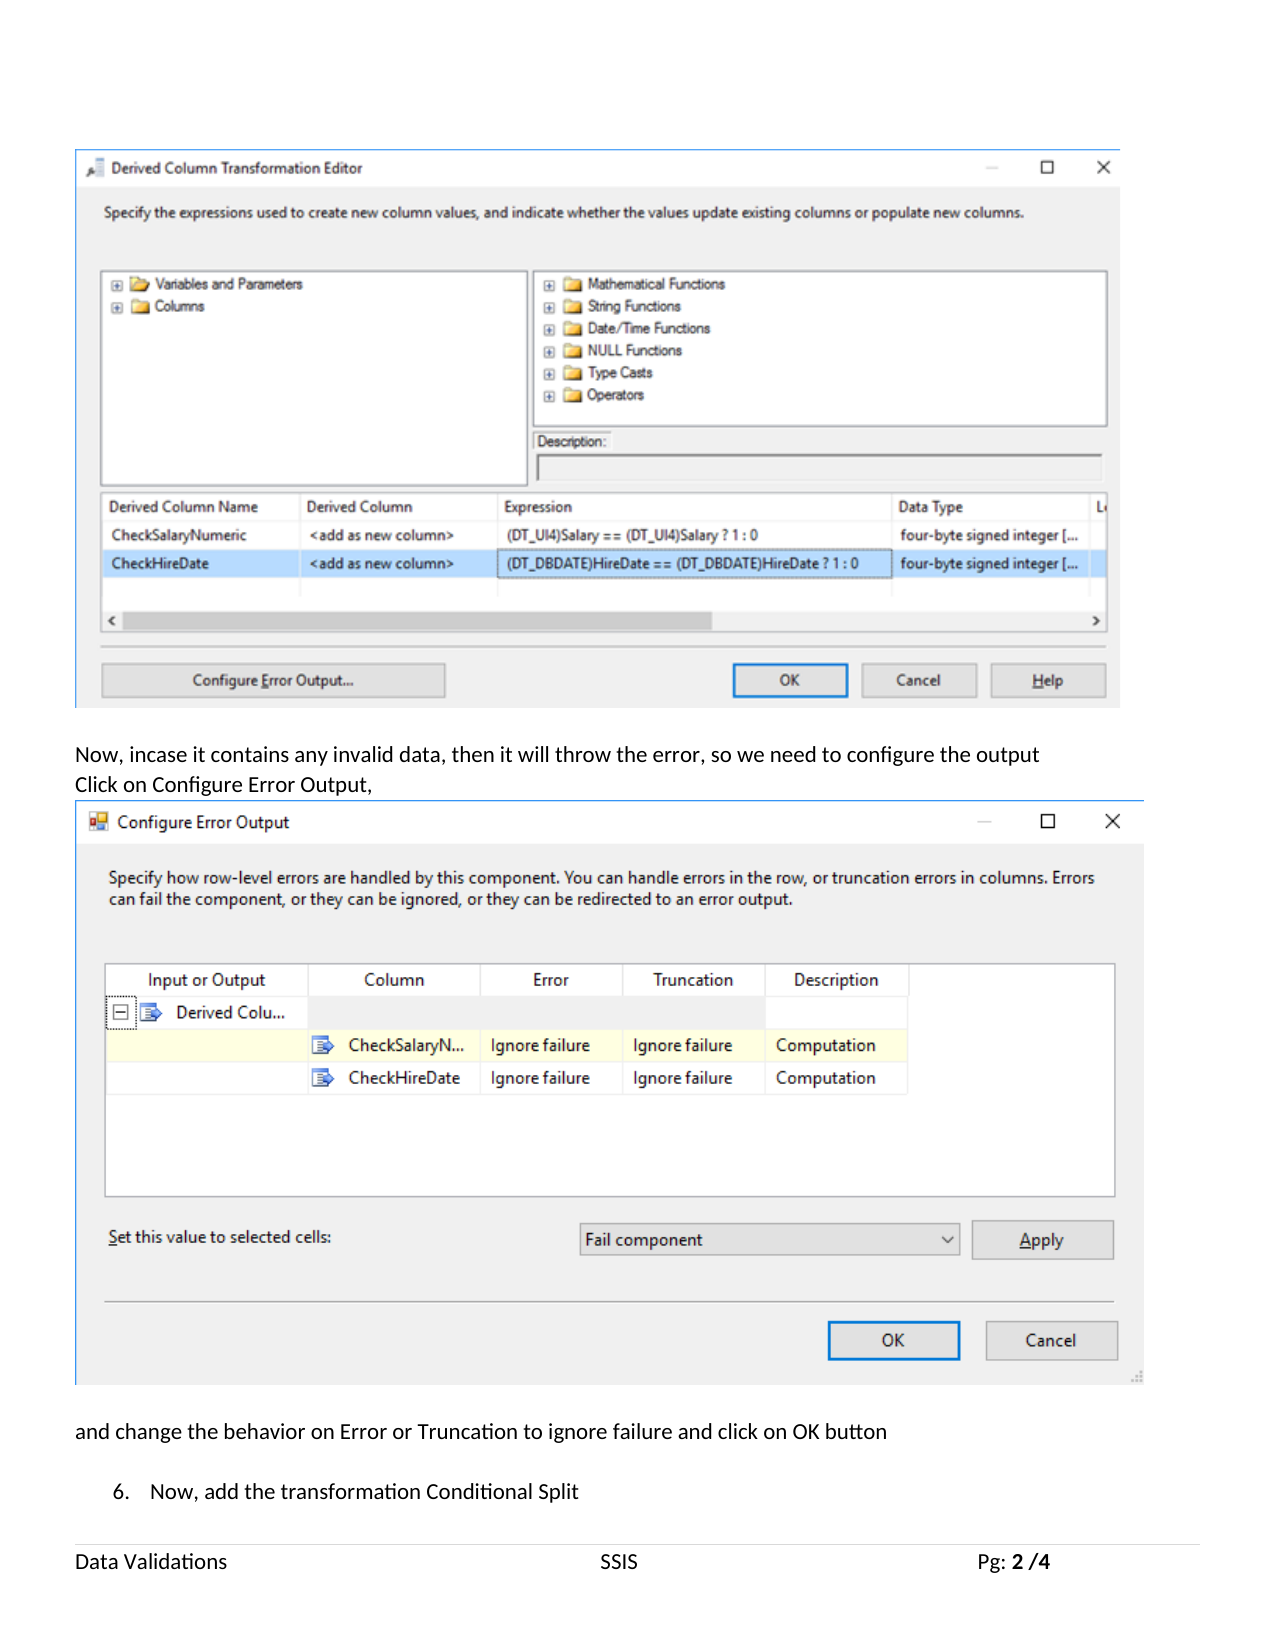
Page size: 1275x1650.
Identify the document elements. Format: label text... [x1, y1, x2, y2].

picture [75, 800, 1144, 1385]
list Now, add the transformation Conditional Split [112, 1477, 1200, 1506]
picture [75, 149, 1121, 708]
text Now, incase it contains any invalid data, then it will throw the error, so we need to configure the output [75, 740, 1200, 768]
text Click on Configure Error Output, [75, 770, 1200, 798]
text and change the behavior on Error or Truncation to ignore failure and click on OK button [75, 1417, 1200, 1445]
